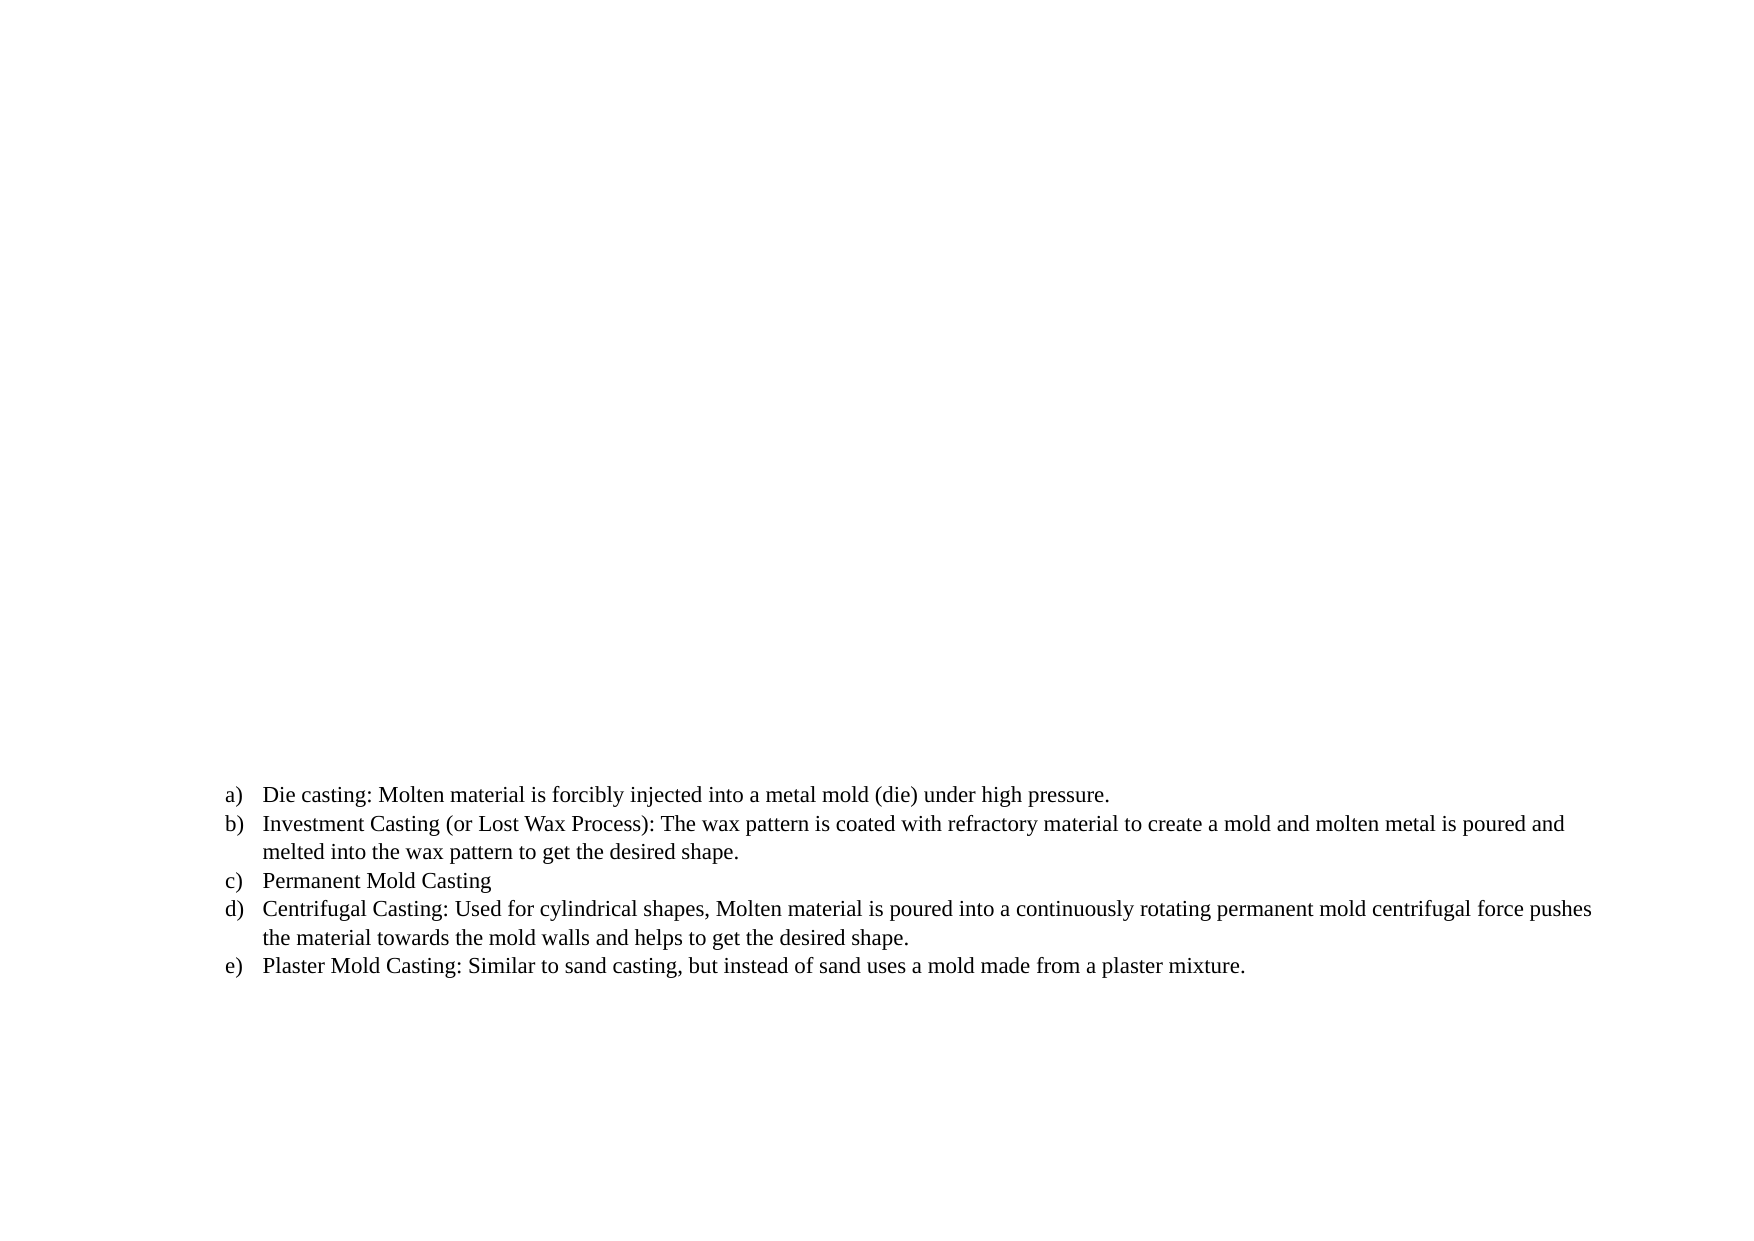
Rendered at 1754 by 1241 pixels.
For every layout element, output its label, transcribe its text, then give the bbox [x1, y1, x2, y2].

list Investment Casting (or Lost Wax Process): The wax pattern is coated with refractory material to create a mold and molten metal is poured and melted into the wax pattern to get the desired shape. [225, 810, 1604, 865]
list Centrifugal Casting: Used for cylindrical shapes, Molten material is poured into a continuously rotating permanent mold centrifugal force pushes the material towards the mold walls and helps to get the desired shape. [225, 895, 1604, 950]
list Permanent Mold Casting [225, 867, 1604, 893]
list Plaster Mold Casting: Similar to sand casting, but instead of sand uses a mold made from a plaster mixture. [225, 952, 1604, 978]
list Die casting: Molten material is forcibly injected into a metal mold (die) under high pressure. [225, 781, 1604, 808]
